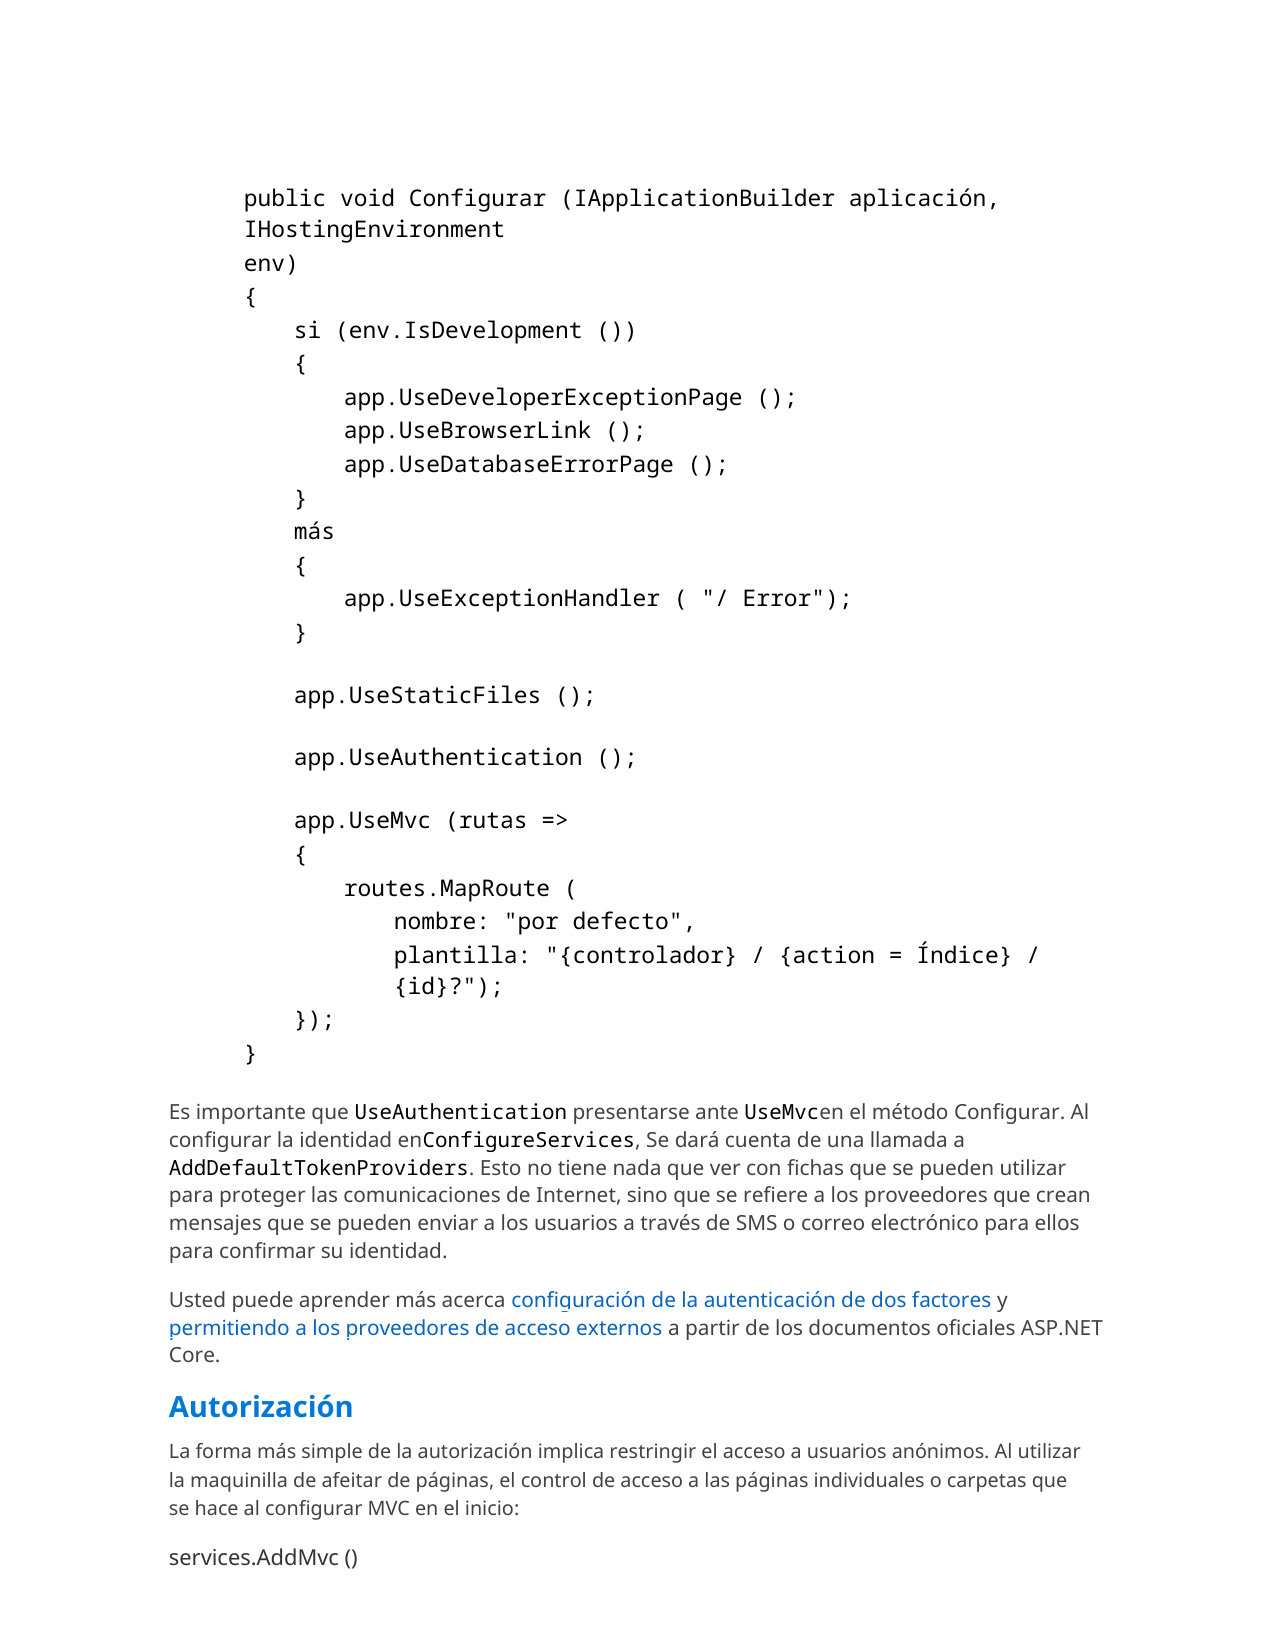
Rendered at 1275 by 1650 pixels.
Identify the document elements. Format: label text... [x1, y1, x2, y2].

text app.UseAuthentication (); [294, 741, 1125, 773]
text Usted puede aprender más acerca configuración de la autenticación de dos factores y permitiendo a los proveedores de acceso externos a partir de los documentos oficiales ASP.NET Core. [169, 1285, 1106, 1369]
text routes.MapRoute ( [344, 871, 1125, 903]
text } [244, 1037, 1125, 1068]
text { [294, 347, 1125, 378]
text app.UseStaticFiles (); [294, 679, 1125, 710]
text nombre: "por defecto", [394, 905, 1125, 936]
text app.UseExceptionHandler ( "/ Error"); [344, 582, 1125, 613]
text }); [294, 1003, 1125, 1035]
text public void Configurar (IApplicationBuilder aplicación, IHostingEnvironment [244, 182, 1125, 244]
text services.AddMvc () [169, 1541, 1125, 1571]
text app.UseDatabaseErrorPage (); [344, 448, 1125, 479]
text app.UseBrowserLink (); [344, 414, 1125, 446]
text app.UseMvc (rutas => [294, 804, 1125, 835]
text Autorización [169, 1386, 1125, 1426]
text plantilla: "{controlador} / {action = Índice} / {id}?"); [394, 938, 1125, 1001]
text { [244, 280, 1125, 311]
text más [294, 515, 1125, 546]
text La forma más simple de la autorización implica restringir el acceso a usuarios anónimos. Al utilizar la maquinilla de afeitar de páginas, el control de acceso a las páginas individuales o carpetas que se hace al configurar MVC en el inicio: [169, 1438, 1094, 1522]
text } [294, 482, 1125, 513]
text Es importante que UseAuthentication presentarse ante UseMvcen el método Configurar. Al configurar la identidad enConfigureServices, Se dará cuenta de una llamada a AddDefaultTokenProviders. Esto no tiene nada que ver con fichas que se pueden utilizar para proteger las comunicaciones de Internet, sino que se refiere a los proveedores que crean mensajes que se pueden enviar a los usuarios a través de SMS o correo electrónico para ellos para confirmar su identidad. [169, 1097, 1098, 1265]
text app.UseDeveloperExceptionPage (); [344, 381, 1125, 412]
text si (env.IsDevelopment ()) [294, 313, 1125, 345]
text { [294, 838, 1125, 869]
text } [294, 616, 1125, 647]
text env) [244, 246, 1125, 278]
text { [294, 549, 1125, 580]
